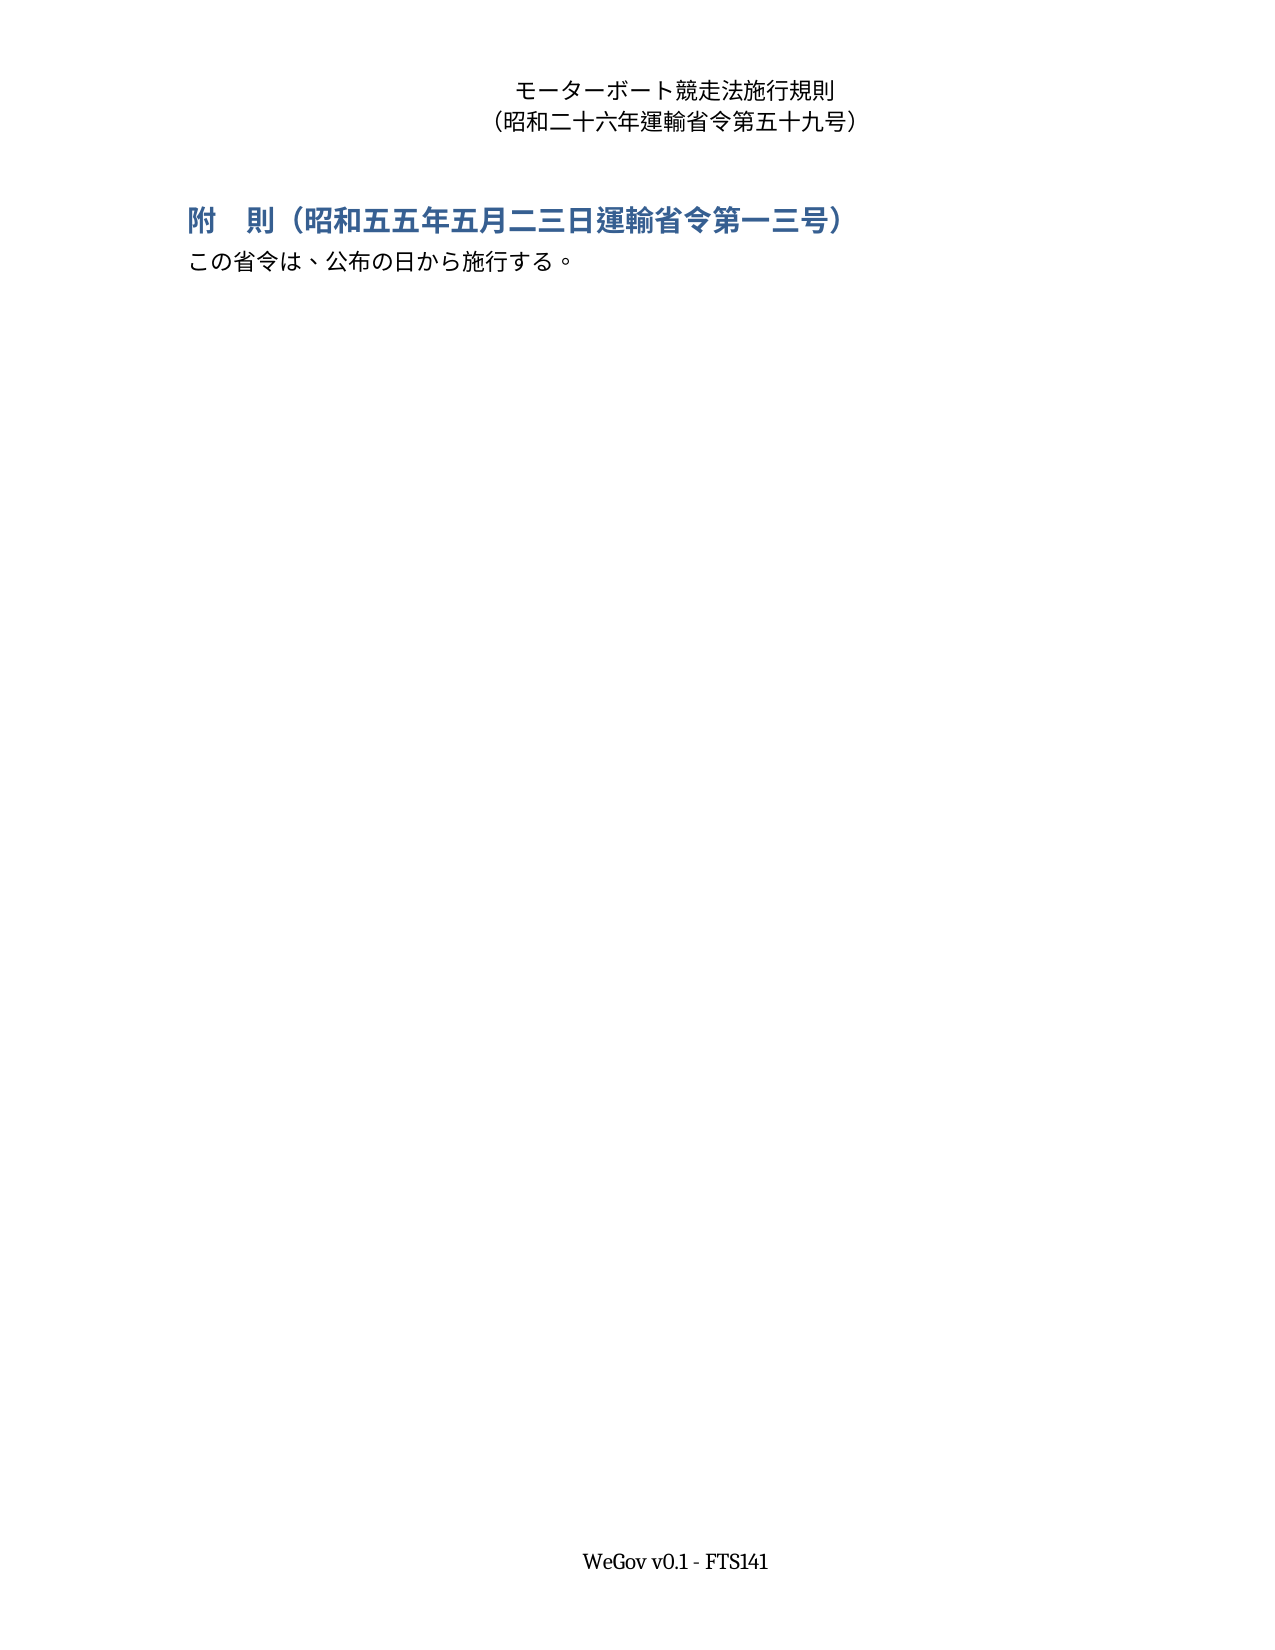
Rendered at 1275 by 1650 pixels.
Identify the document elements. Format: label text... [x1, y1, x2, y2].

subtitle 附 則（昭和五五年五月二三日運輸省令第一三号） [187, 200, 1087, 240]
text この省令は、公布の日から施行する。 [187, 246, 1087, 277]
